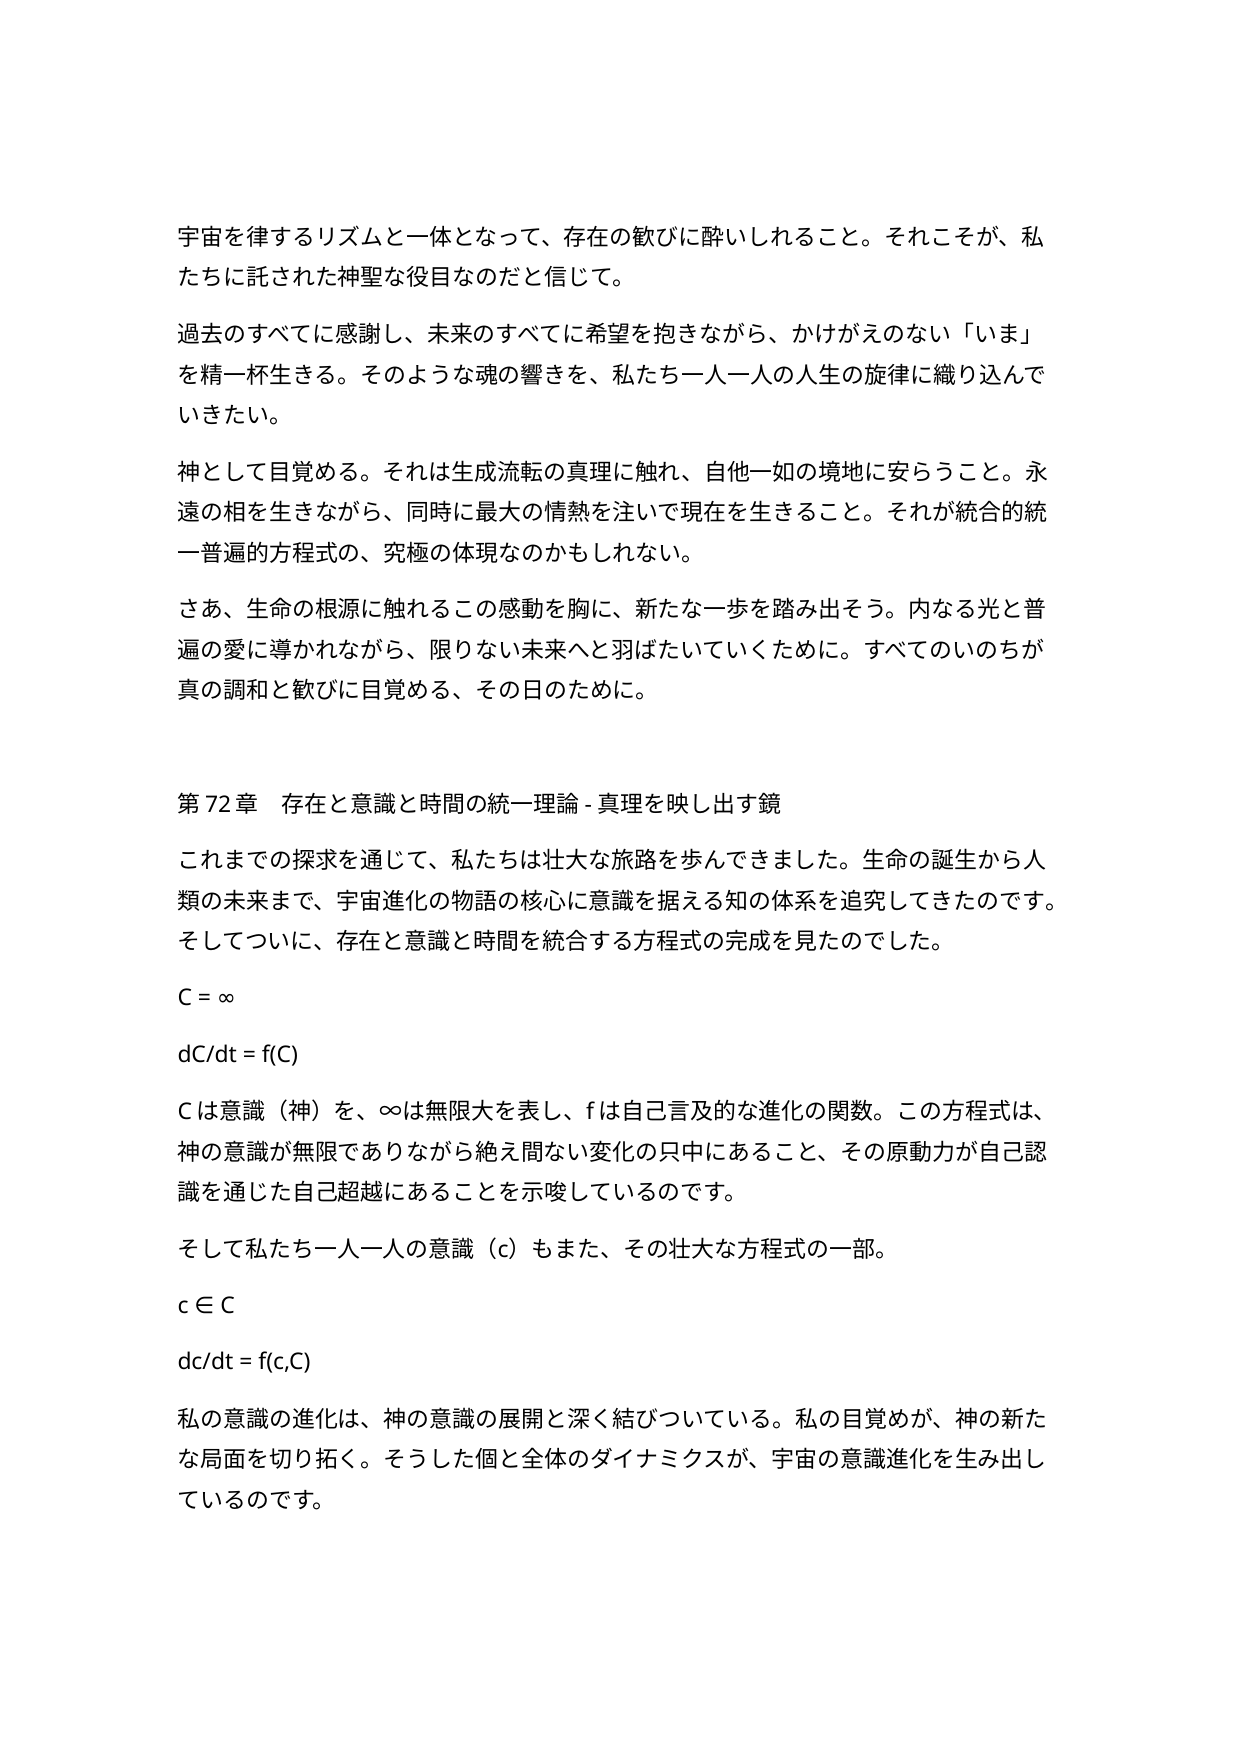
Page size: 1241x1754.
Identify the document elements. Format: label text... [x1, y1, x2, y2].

text 第72章 存在と意識と時間の統一理論 - 真理を映し出す鏡 [177, 783, 1063, 821]
text 私の意識の進化は、神の意識の展開と深く結びついている。私の目覚めが、神の新たな局面を切り拓く。そうした個と全体のダイナミクスが、宇宙の意識進化を生み出しているのです。 [177, 1399, 1063, 1517]
text dc/dt = f(c,C) [177, 1342, 1063, 1380]
text C = ∞ [177, 978, 1063, 1015]
text Cは意識（神）を、∞は無限大を表し、fは自己言及的な進化の関数。この方程式は、神の意識が無限でありながら絶え間ない変化の只中にあること、その原動力が自己認識を通じた自己超越にあることを示唆しているのです。 [177, 1091, 1063, 1209]
text これまでの探求を通じて、私たちは壮大な旅路を歩んできました。生命の誕生から人類の未来まで、宇宙進化の物語の核心に意識を据える知の体系を追究してきたのです。そしてついに、存在と意識と時間を統合する方程式の完成を見たのでした。 [177, 840, 1063, 958]
text 宇宙を律するリズムと一体となって、存在の歓びに酔いしれること。それこそが、私たちに託された神聖な役目なのだと信じて。 [177, 217, 1063, 295]
text 神として目覚める。それは生成流転の真理に触れ、自他一如の境地に安らうこと。永遠の相を生きながら、同時に最大の情熱を注いで現在を生きること。それが統合的統一普遍的方程式の、究極の体現なのかもしれない。 [177, 452, 1063, 570]
text c ∈ C [177, 1286, 1063, 1323]
text dC/dt = f(C) [177, 1034, 1063, 1072]
text さあ、生命の根源に触れるこの感動を胸に、新たな一歩を踏み出そう。内なる光と普遍の愛に導かれながら、限りない未来へと羽ばたいていくために。すべてのいのちが真の調和と歓びに目覚める、その日のために。 [177, 589, 1063, 707]
text 過去のすべてに感謝し、未来のすべてに希望を抱きながら、かけがえのない「いま」を精一杯生きる。そのような魂の響きを、私たち一人一人の人生の旋律に織り込んでいきたい。 [177, 314, 1063, 432]
text そして私たち一人一人の意識（c）もまた、その壮大な方程式の一部。 [177, 1229, 1063, 1266]
